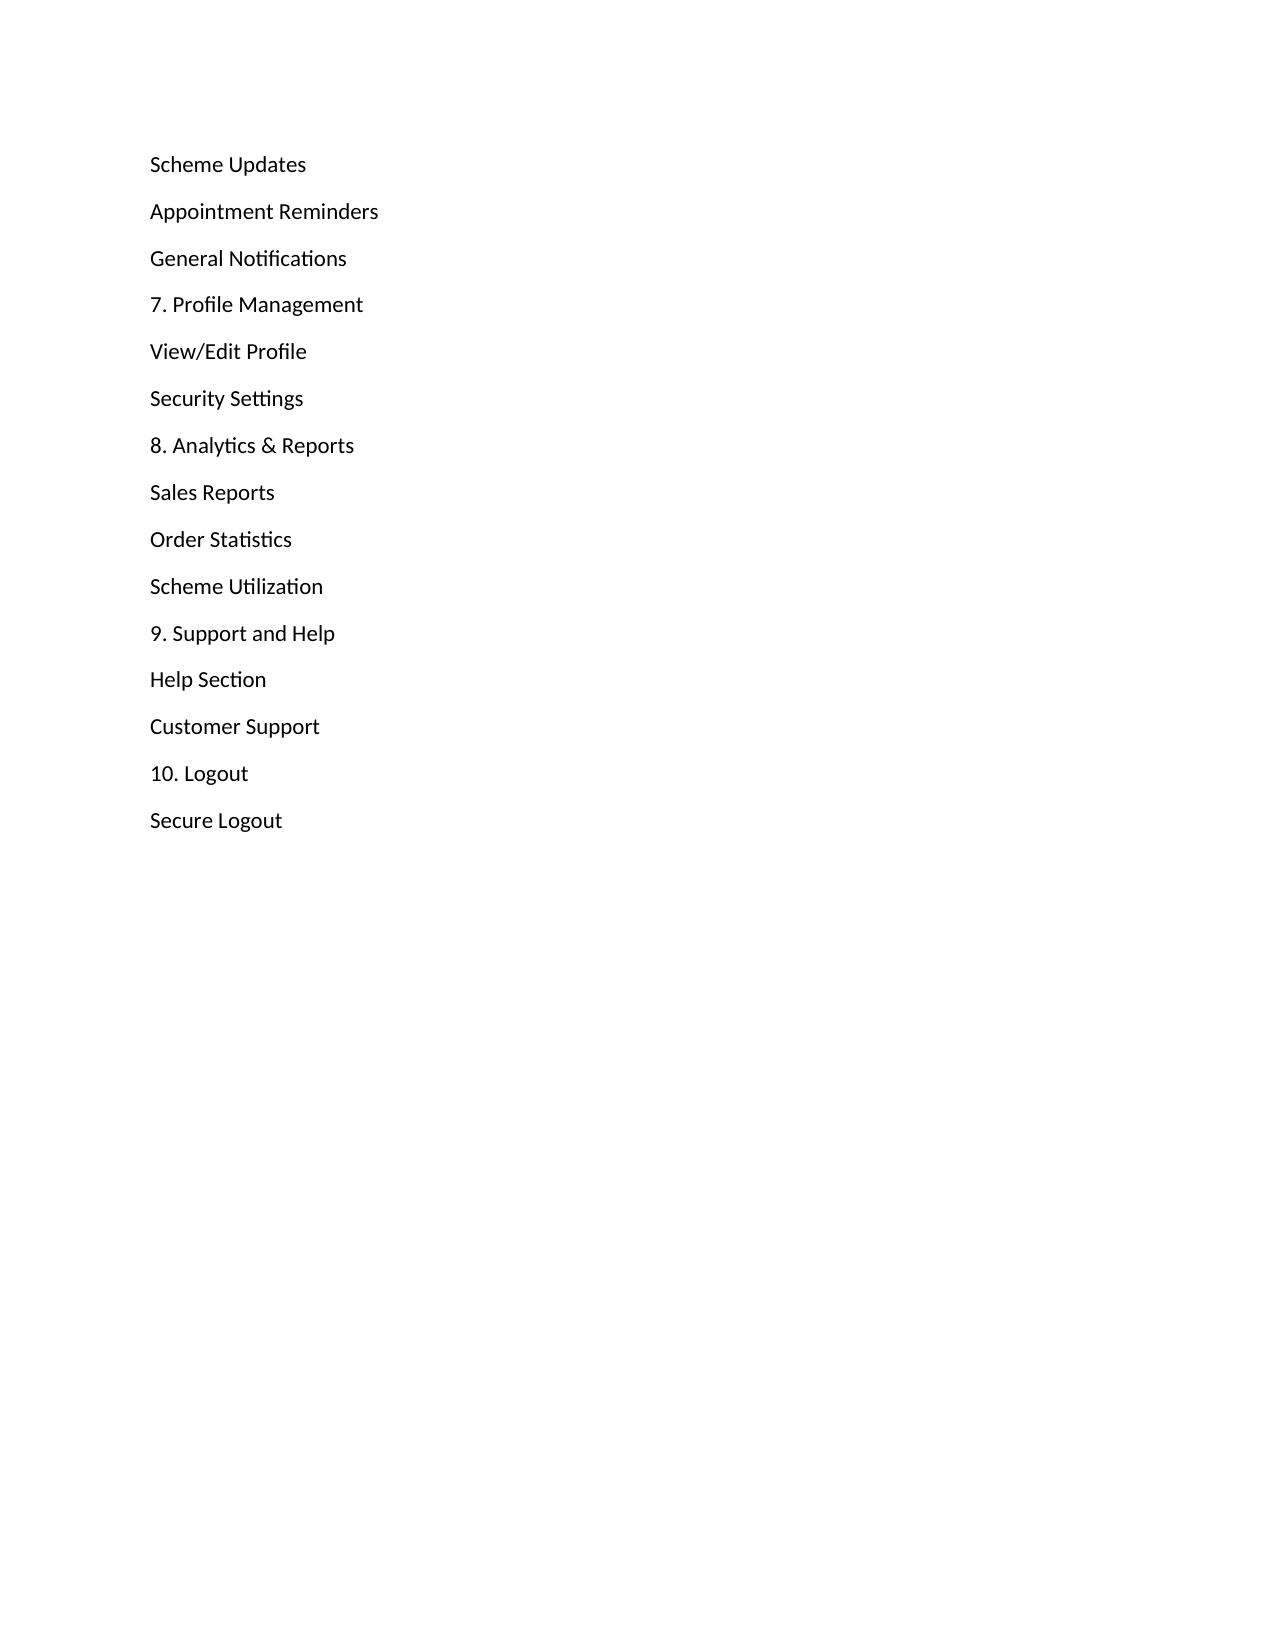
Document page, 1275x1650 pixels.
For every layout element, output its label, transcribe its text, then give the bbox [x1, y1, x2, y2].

text 8. Analytics & Reports [150, 431, 1125, 459]
text Scheme Updates [150, 150, 1125, 178]
text 10. Logout [150, 759, 1125, 787]
text Order Statistics [150, 525, 1125, 553]
text 7. Profile Management [150, 291, 1125, 319]
text Appointment Reminders [150, 197, 1125, 225]
text 9. Support and Help [150, 619, 1125, 647]
text Secure Logout [150, 806, 1125, 834]
text Sales Reports [150, 478, 1125, 506]
text General Notifications [150, 244, 1125, 272]
text Security Settings [150, 384, 1125, 412]
text View/Edit Profile [150, 337, 1125, 366]
text Help Section [150, 666, 1125, 694]
text Customer Support [150, 712, 1125, 741]
text Scheme Utilization [150, 572, 1125, 600]
